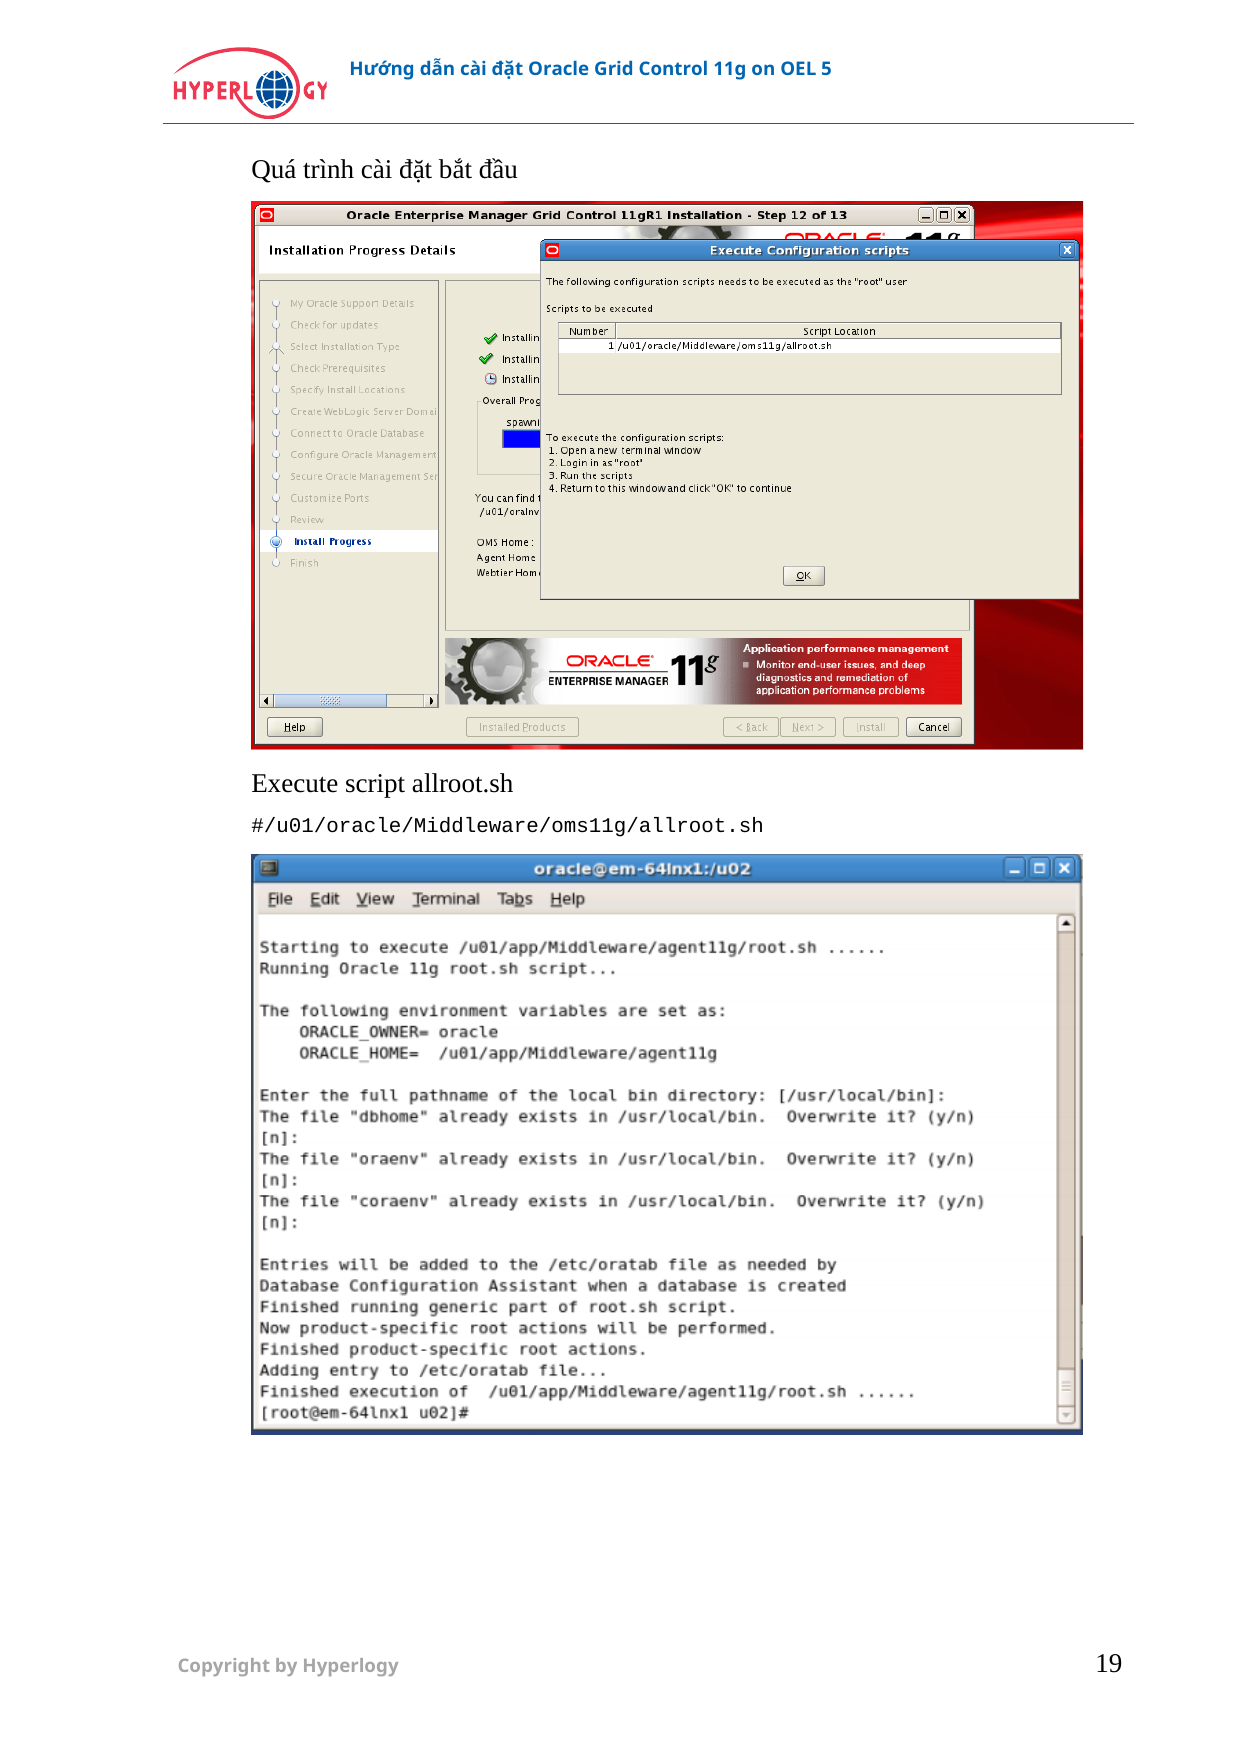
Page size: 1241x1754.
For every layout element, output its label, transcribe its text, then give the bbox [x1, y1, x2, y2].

picture [251, 854, 1083, 1435]
picture [251, 201, 1084, 750]
text Quá trình cài đặt bắt đầu [177, 153, 1122, 184]
text #/u01/oracle/Middleware/oms11g/allroot.sh [177, 815, 1122, 839]
text Execute script allroot.sh [177, 767, 1122, 798]
